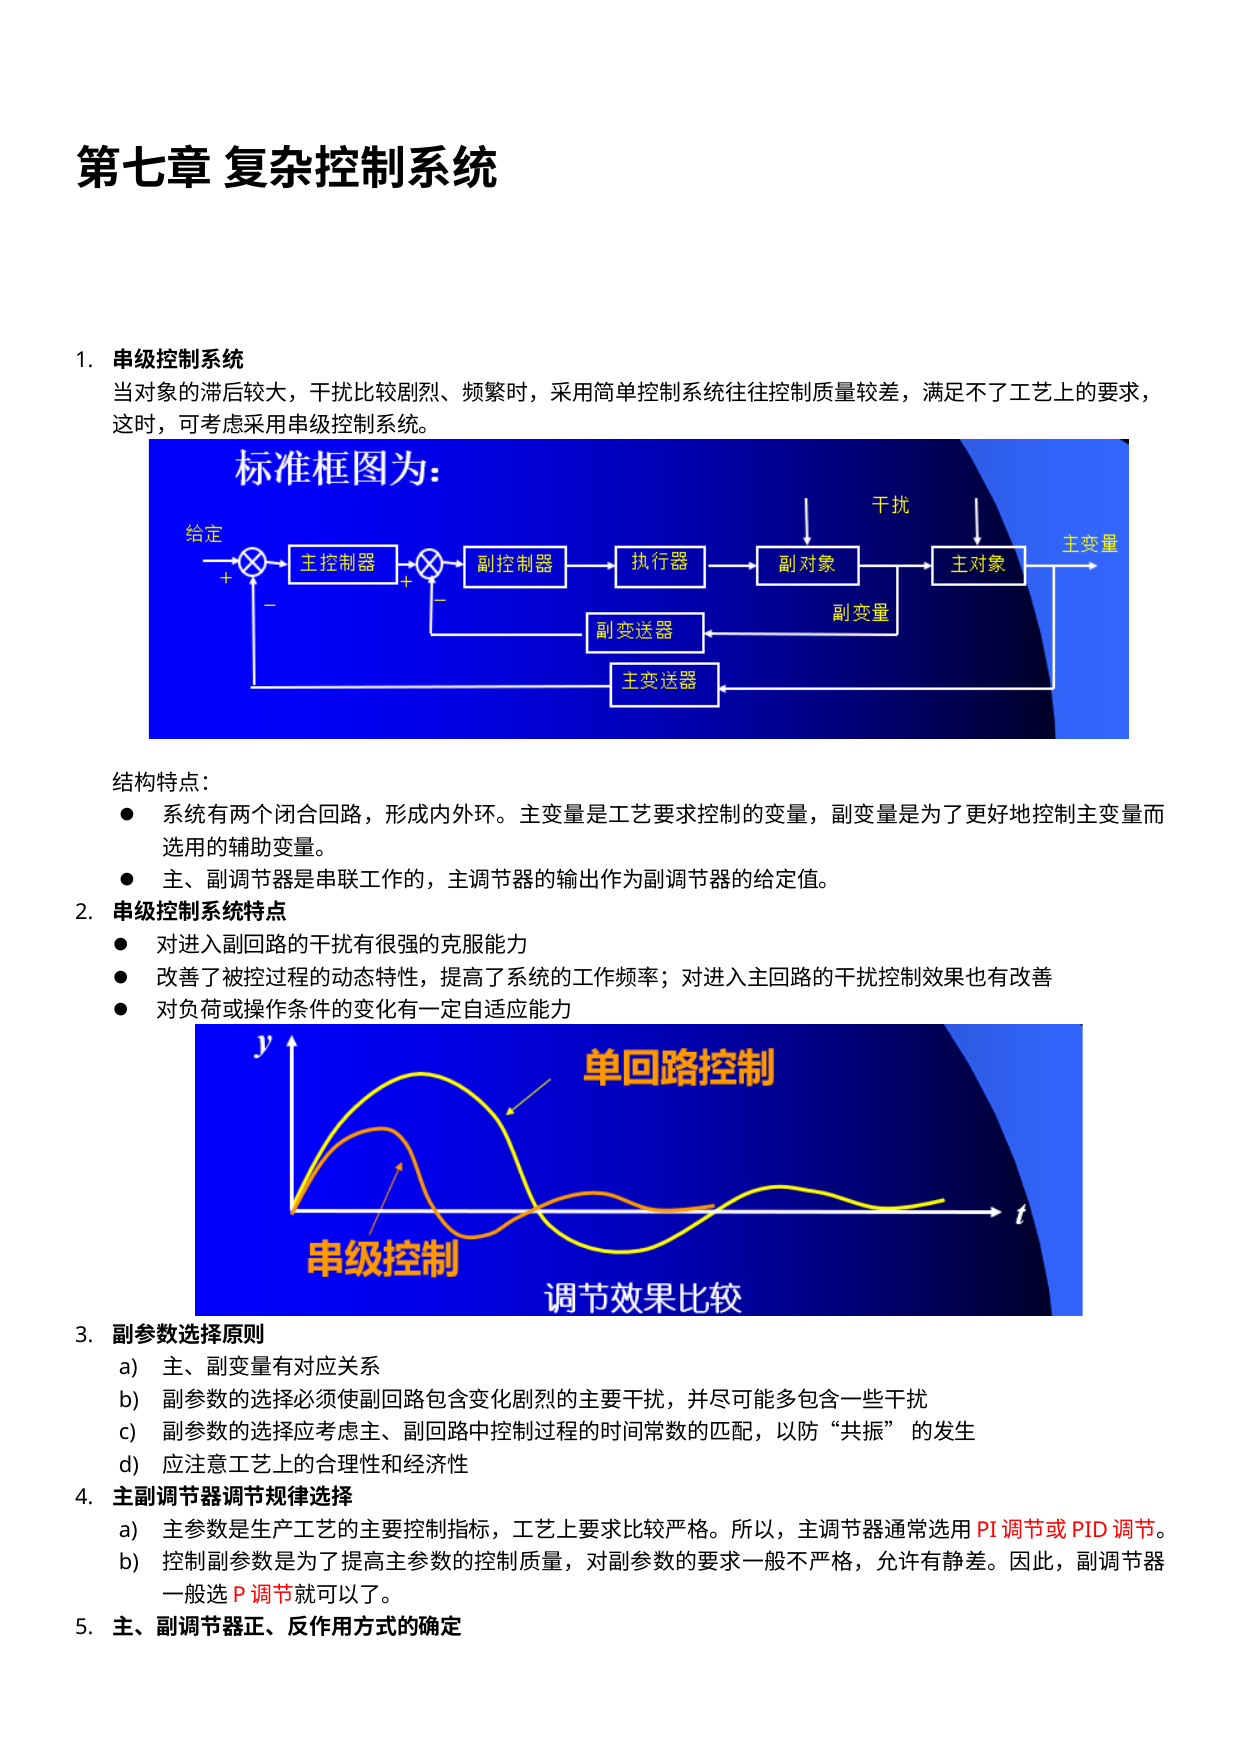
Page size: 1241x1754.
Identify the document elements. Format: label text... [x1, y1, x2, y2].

list 串级控制系统 [75, 342, 1165, 374]
picture [148, 439, 1129, 739]
list 副参数选择原则 [75, 1317, 1165, 1349]
list 主、副调节器正、反作用方式的确定 [75, 1609, 1165, 1642]
list 系统有两个闭合回路，形成内外环。主变量是工艺要求控制的变量，副变量是为了更好地控制主变量而选用的辅助变量。 [119, 797, 1165, 862]
picture [195, 1024, 1083, 1316]
list 主、副调节器是串联工作的，主调节器的输出作为副调节器的给定值。 [119, 862, 1165, 894]
list 串级控制系统特点 [75, 894, 1165, 927]
list 对负荷或操作条件的变化有一定自适应能力 [112, 992, 1165, 1024]
list 主、副变量有对应关系 [119, 1349, 1165, 1382]
list 应注意工艺上的合理性和经济性 [119, 1447, 1165, 1479]
list 控制副参数是为了提高主参数的控制质量，对副参数的要求一般不严格，允许有静差。因此，副调节器一般选P调节就可以了。 [119, 1544, 1165, 1609]
list 主参数是生产工艺的主要控制指标，工艺上要求比较严格。所以，主调节器通常选用PI调节或PID调节。 [119, 1512, 1165, 1544]
list 主副调节器调节规律选择 [75, 1479, 1165, 1512]
list 当对象的滞后较大，干扰比较剧烈、频繁时，采用简单控制系统往往控制质量较差，满足不了工艺上的要求，这时，可考虑采用串级控制系统。 [112, 374, 1165, 439]
subtitle 第七章 复杂控制系统 [75, 116, 1165, 214]
list 副参数的选择必须使副回路包含变化剧烈的主要干扰，并尽可能多包含一些干扰 [119, 1382, 1165, 1414]
list 对进入副回路的干扰有很强的克服能力 [112, 927, 1165, 959]
list 副参数的选择应考虑主、副回路中控制过程的时间常数的匹配，以防“共振” 的发生 [119, 1414, 1165, 1447]
list 改善了被控过程的动态特性，提高了系统的工作频率；对进入主回路的干扰控制效果也有改善 [112, 959, 1165, 992]
list 结构特点： [112, 764, 1165, 797]
